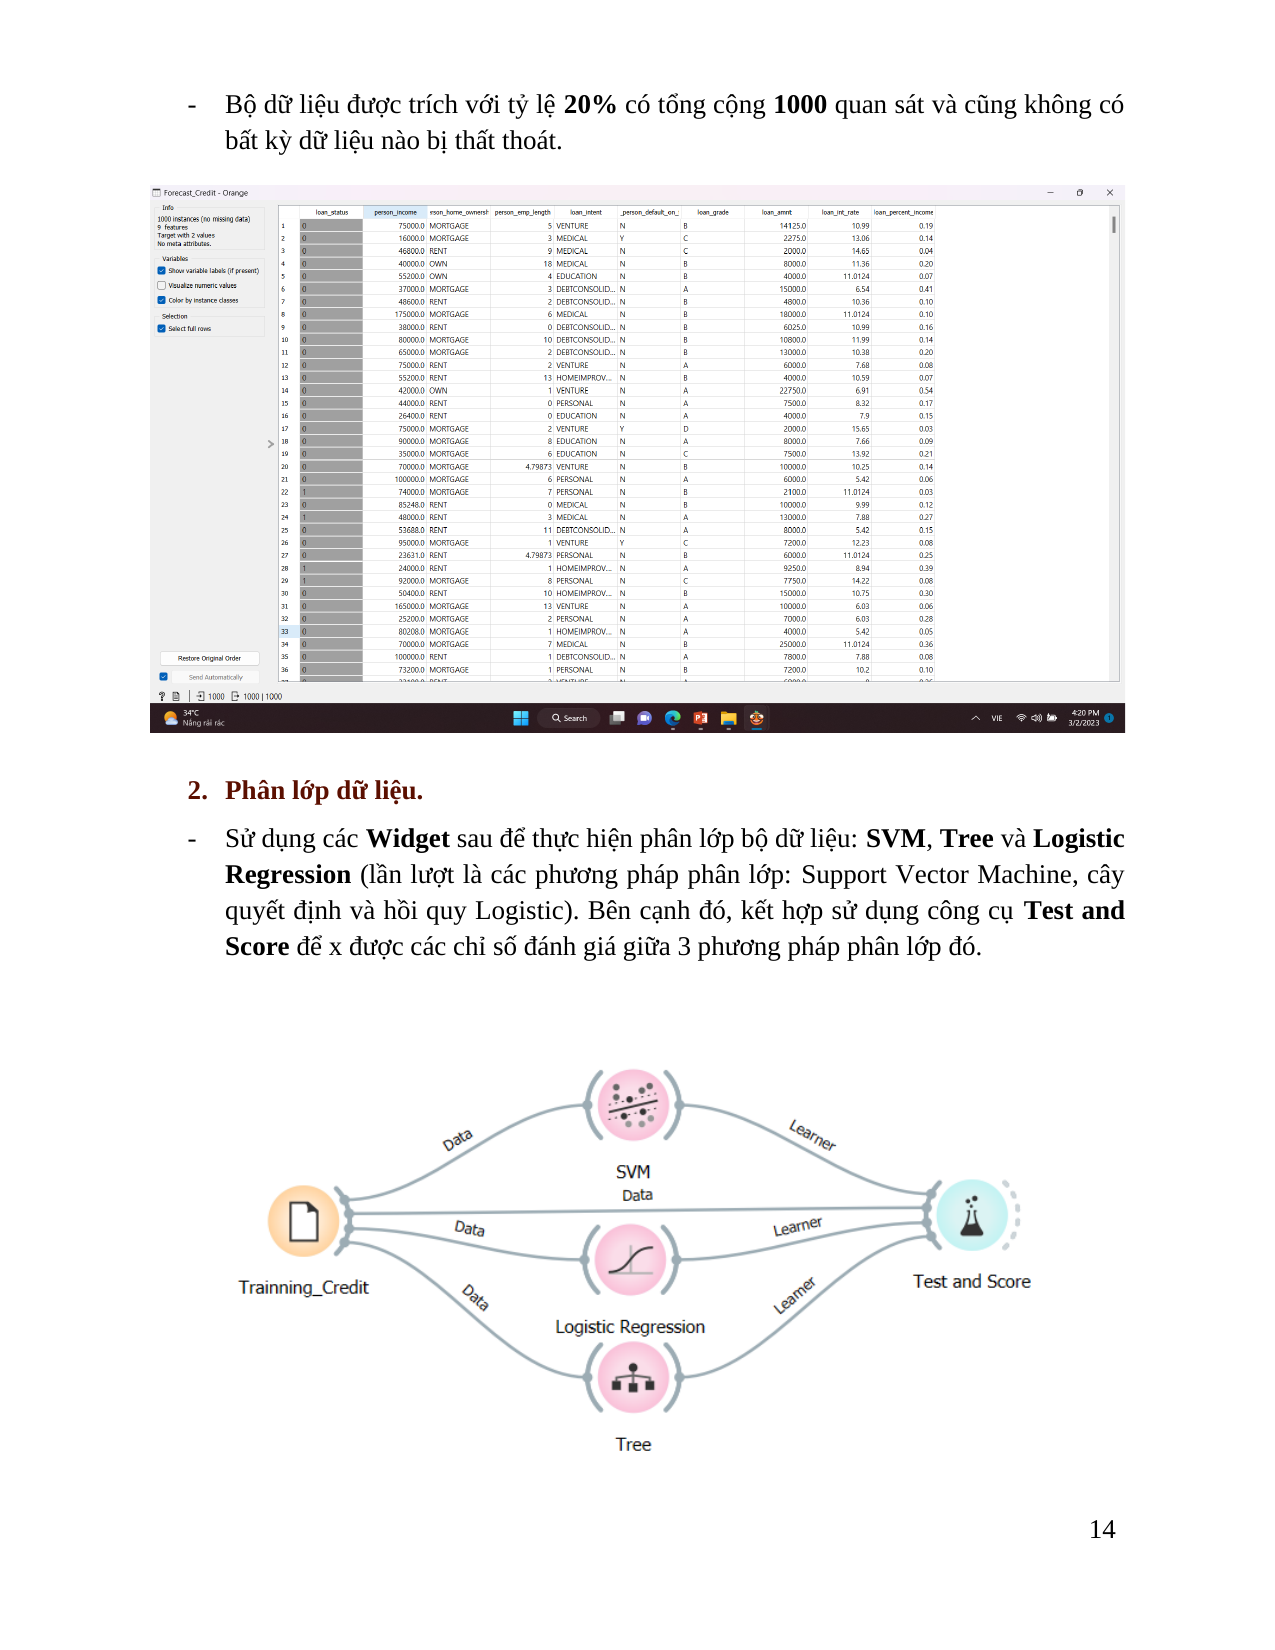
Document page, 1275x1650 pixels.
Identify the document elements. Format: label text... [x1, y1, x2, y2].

list Bộ dữ liệu được trích với tỷ lệ 20% có tổng cộng 1000 quan sát và cũng không có bất kỳ dữ liệu nào bị thất thoát. [187, 89, 1125, 156]
picture [225, 1051, 1050, 1464]
picture [150, 185, 1125, 733]
list Sử dụng các Widget sau để thực hiện phân lớp bộ dữ liệu: SVM, Tree và Logistic Regression (lần lượt là các phương pháp phân lớp: Support Vector Machine, cây quyết định và hồi quy Logistic). Bên cạnh đó, kết hợp sử dụng công cụ Test and Score để x được các chỉ số đánh giá giữa 3 phương pháp phân lớp đó. [187, 823, 1125, 961]
subtitle Phân lớp dữ liệu. [187, 774, 1125, 806]
